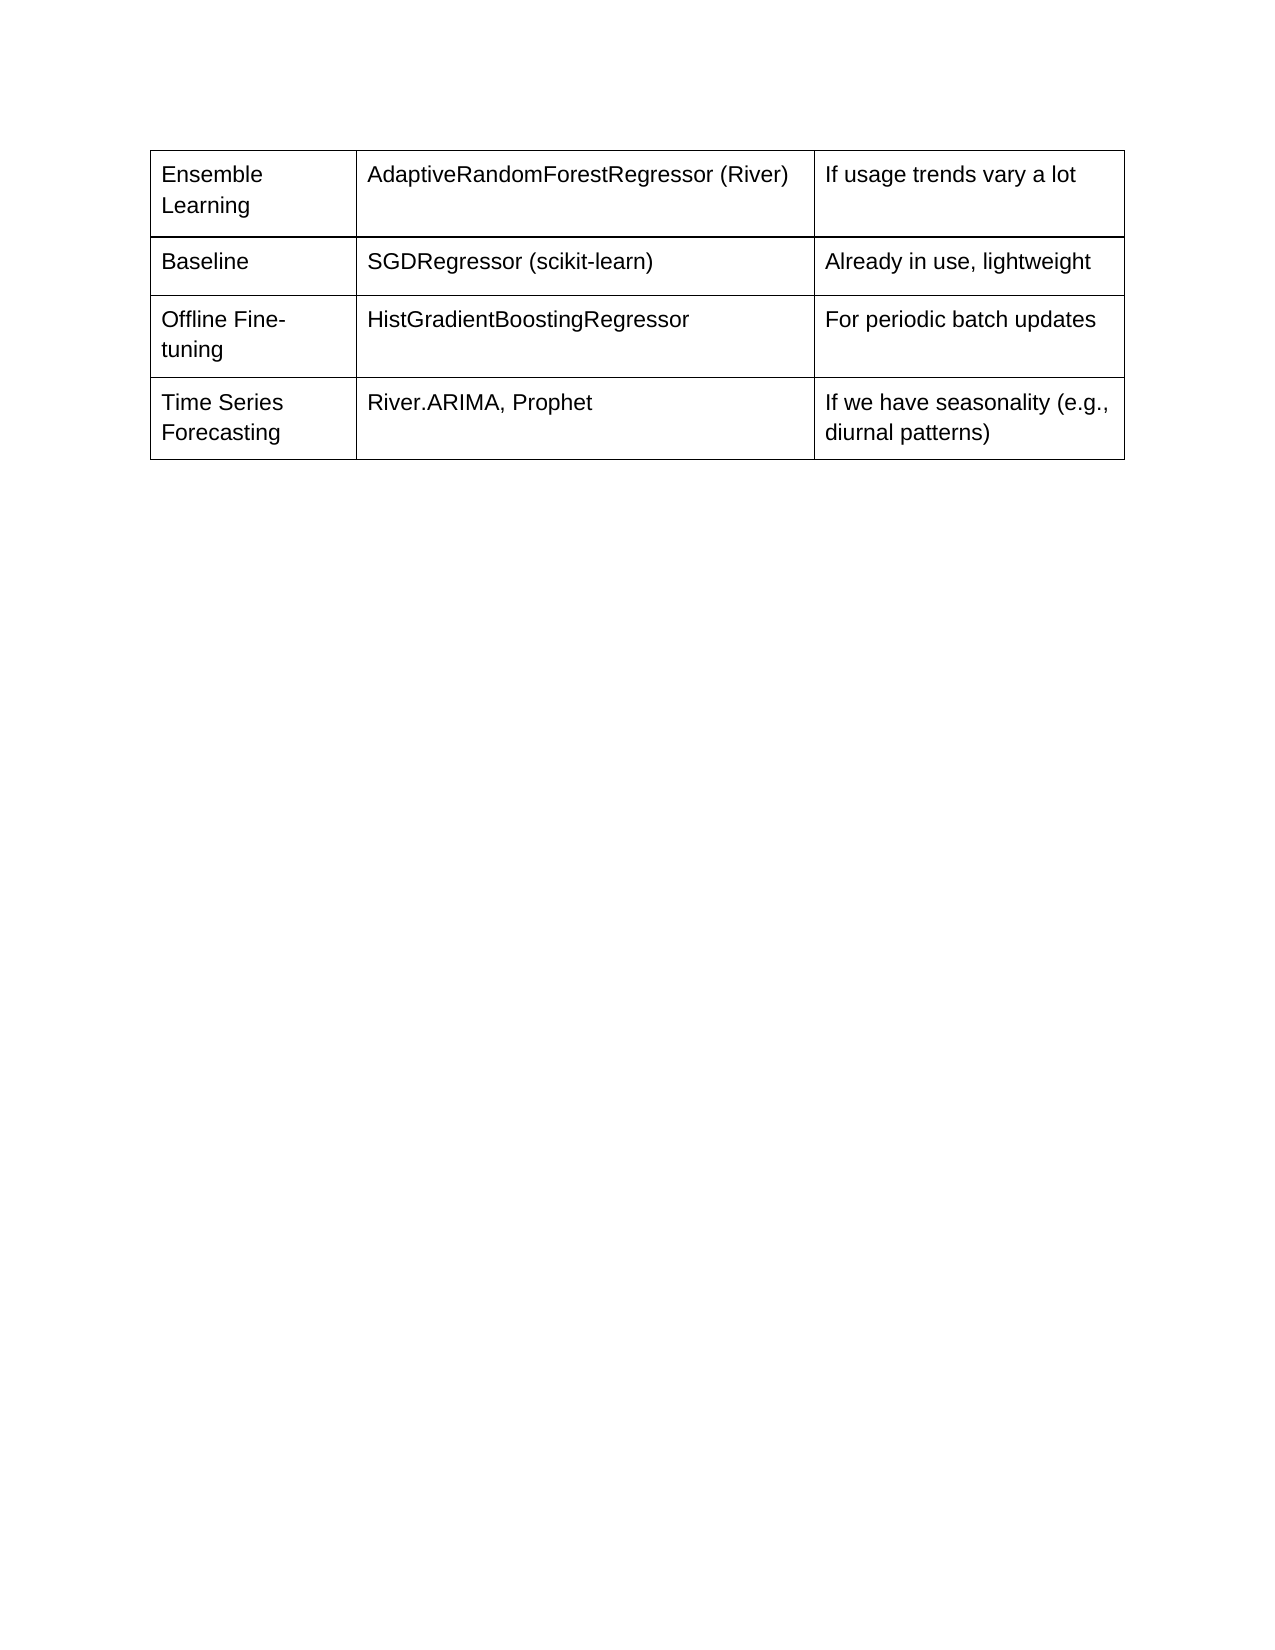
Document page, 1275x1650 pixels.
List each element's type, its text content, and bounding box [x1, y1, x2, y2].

table_cell HistGradientBoostingRegressor [357, 296, 814, 377]
table_cell Ensemble Learning [151, 151, 356, 236]
table_cell If usage trends vary a lot [815, 151, 1124, 236]
table_cell River.ARIMA, Prophet [357, 378, 814, 459]
table_cell SGDRegressor (scikit-learn) [357, 238, 814, 295]
table_cell AdaptiveRandomForestRegressor (River) [357, 151, 814, 236]
table_cell For periodic batch updates [815, 296, 1124, 377]
table_cell If we have seasonality (e.g., diurnal patterns) [815, 378, 1124, 459]
table_cell Time Series Forecasting [151, 378, 356, 459]
table_cell Offline Fine-tuning [151, 296, 356, 377]
table_cell Already in use, lightweight [815, 238, 1124, 295]
table_cell Baseline [151, 238, 356, 295]
